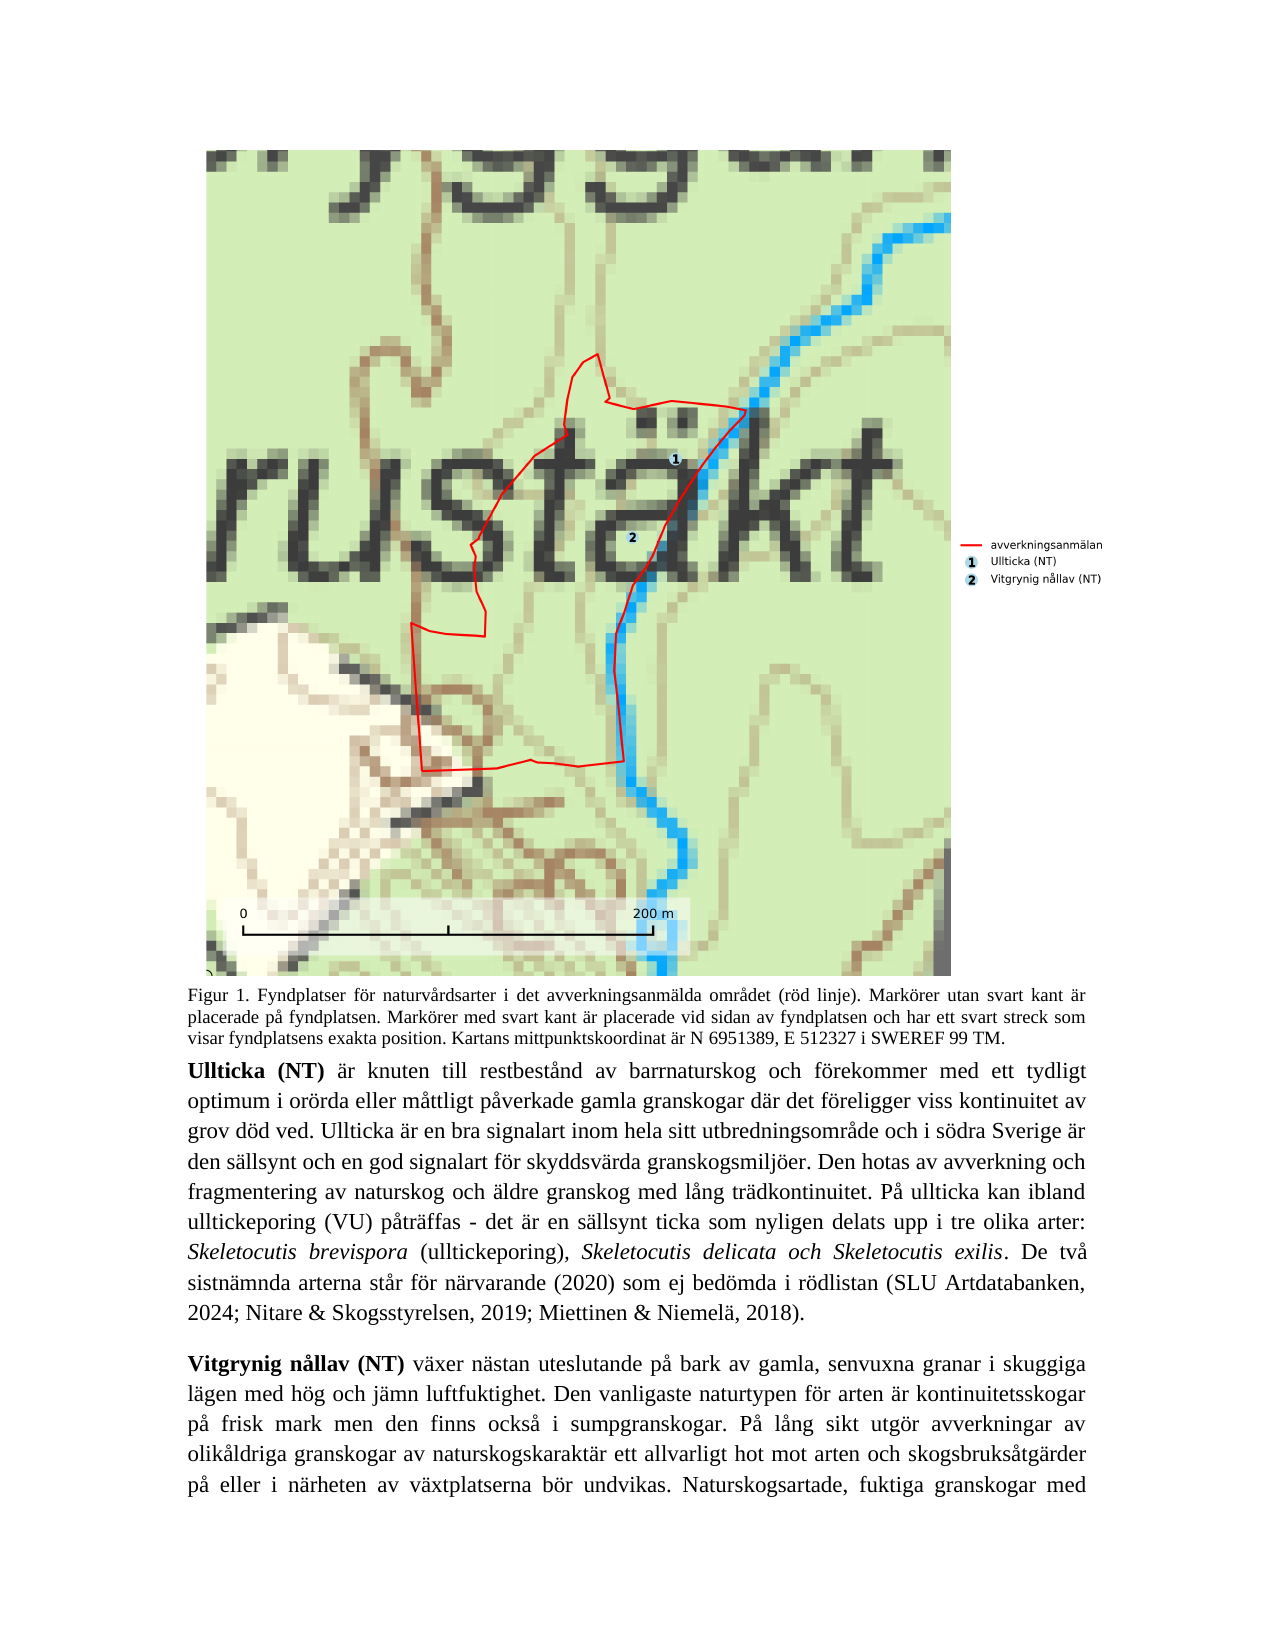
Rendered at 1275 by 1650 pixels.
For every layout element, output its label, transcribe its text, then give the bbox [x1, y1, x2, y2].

text Figur 1. Fyndplatser för naturvårdsarter i det avverkningsanmälda området (röd linje). Markörer utan svart kant är placerade på fyndplatsen. Markörer med svart kant är placerade vid sidan av fyndplatsen och har ett svart streck som visar fyndplatsens exakta position. Kartans mittpunktskoordinat är N 6951389, E 512327 i SWEREF 99 TM. [187, 984, 1087, 1049]
picture [206, 150, 1107, 976]
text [187, 1350, 1087, 1497]
text Ullticka (NT) är knuten till restbestånd av barrnaturskog och förekommer med ett tydligt optimum i orörda eller måttligt påverkade gamla granskogar där det föreligger viss kontinuitet av grov död ved. Ullticka är en bra signalart inom hela sitt utbredningsområde och i södra Sverige är den sällsynt och en god signalart för skyddsvärda granskogsmiljöer. Den hotas av avverkning och fragmentering av naturskog och äldre granskog med lång trädkontinuitet. På ullticka kan ibland ulltickeporing (VU) påträffas - det är en sällsynt ticka som nyligen delats upp i tre olika arter: Skeletocutis brevispora (ulltickeporing), Skeletocutis delicata och Skeletocutis exilis. De två sistnämnda arterna står för närvarande (2020) som ej bedömda i rödlistan (SLU Artdatabanken, 2024; Nitare & Skogsstyrelsen, 2019; Miettinen & Niemelä, 2018). [187, 1057, 1087, 1325]
